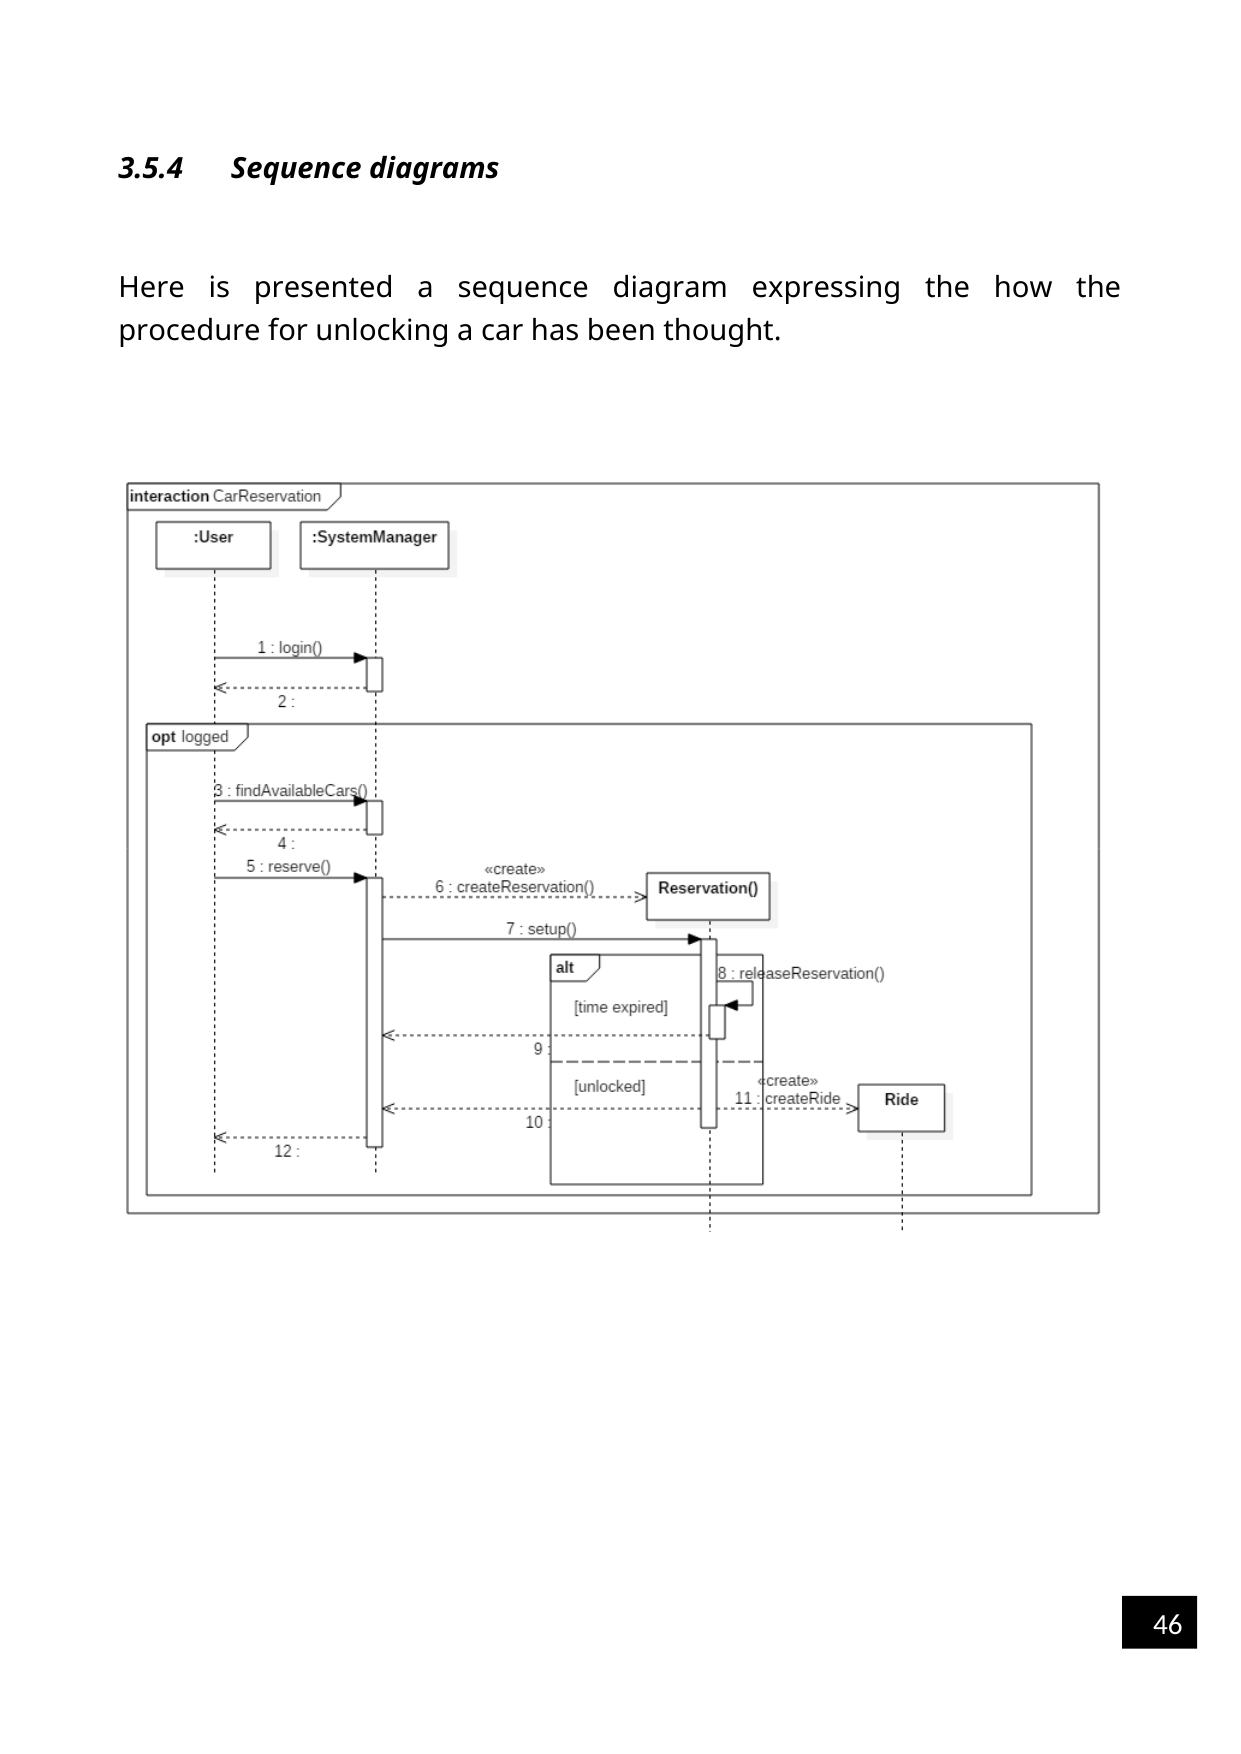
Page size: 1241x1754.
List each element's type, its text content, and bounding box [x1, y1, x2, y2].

list Sequence diagrams [118, 148, 1122, 187]
text Here is presented a sequence diagram expressing the how the procedure for unlocking a car has been thought. [118, 267, 1122, 349]
picture [118, 474, 1117, 1231]
